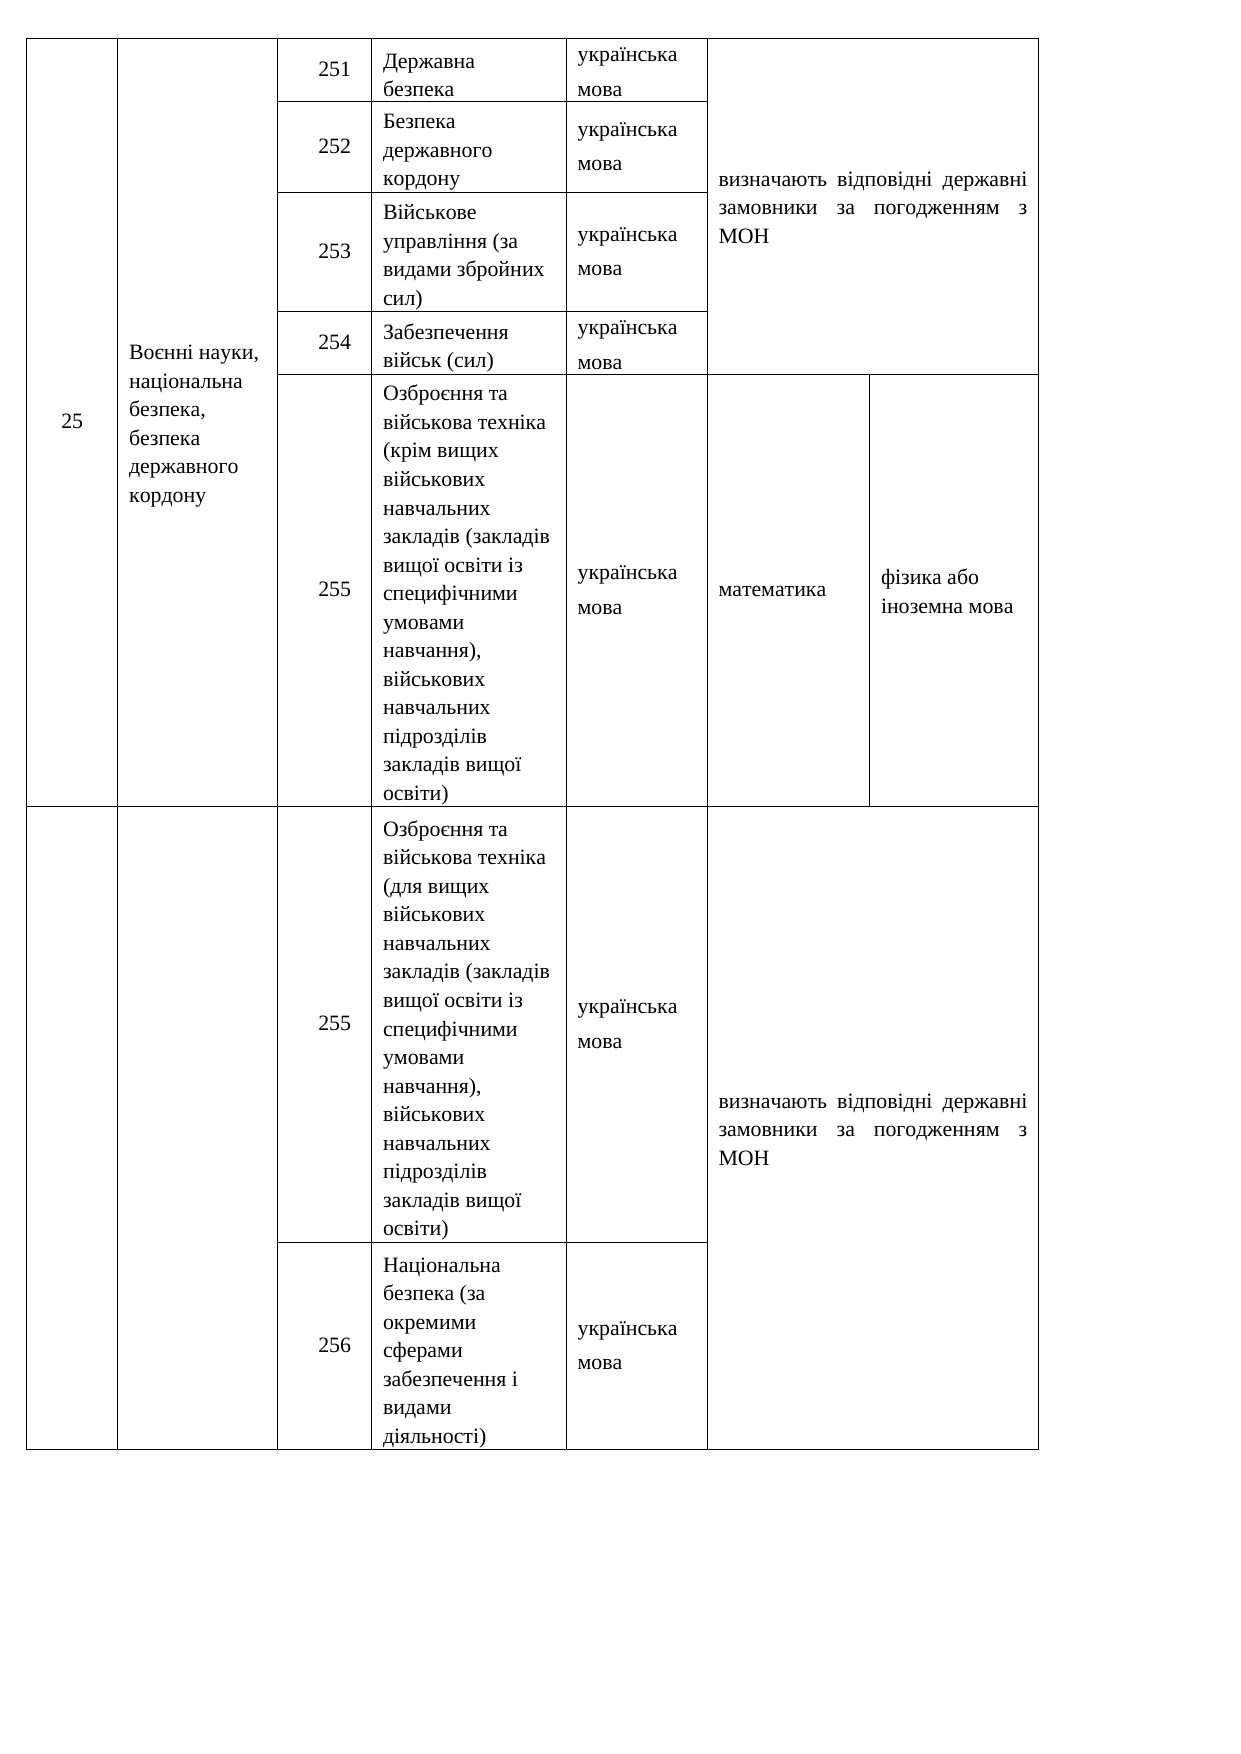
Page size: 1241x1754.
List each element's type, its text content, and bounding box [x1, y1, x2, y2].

table_cell 254 [278, 312, 371, 373]
table_cell 252 [278, 102, 371, 192]
table_cell українська мова [567, 102, 707, 192]
table_cell Національна безпека (за окремими сферами забезпечення і видами діяльності) [372, 1243, 566, 1449]
table_cell 256 [278, 1243, 371, 1449]
table_header 251 [278, 39, 371, 101]
table_cell фізика або іноземна мова [870, 375, 1038, 806]
table_header Державна безпека [372, 39, 566, 101]
table_cell Озброєння та військова техніка (для вищих військових навчальних закладів (закладів вищої освіти із специфічними умовами навчання), військових навчальних підрозділів закладів вищої освіти) [372, 807, 566, 1242]
table_header Воєнні науки, національна безпека, безпека державного кордону [118, 39, 277, 806]
table_cell 255 [278, 375, 371, 806]
table_cell [27, 807, 117, 1449]
table_cell Забезпечення військ (сил) [372, 312, 566, 373]
table_cell Військове управління (за видами збройних сил) [372, 193, 566, 311]
table_header визначають відповідні державні замовники за погодженням з МОН [708, 39, 1038, 373]
table_cell українська мова [567, 1243, 707, 1449]
table_cell [118, 807, 277, 1449]
table_cell Безпека державного кордону [372, 102, 566, 192]
table_cell Озброєння та військова техніка (крім вищих військових навчальних закладів (закладів вищої освіти із специфічними умовами навчання), військових навчальних підрозділів закладів вищої освіти) [372, 375, 566, 806]
table_header українська мова [567, 39, 707, 101]
table_header 25 [27, 39, 117, 806]
table_cell 255 [278, 807, 371, 1242]
table_cell українська мова [567, 193, 707, 311]
table_cell математика [708, 375, 869, 806]
table_cell визначають відповідні державні замовники за погодженням з МОН [708, 807, 1038, 1449]
table_cell українська мова [567, 312, 707, 373]
table_cell українська мова [567, 375, 707, 806]
table_cell 253 [278, 193, 371, 311]
table_cell українська мова [567, 807, 707, 1242]
